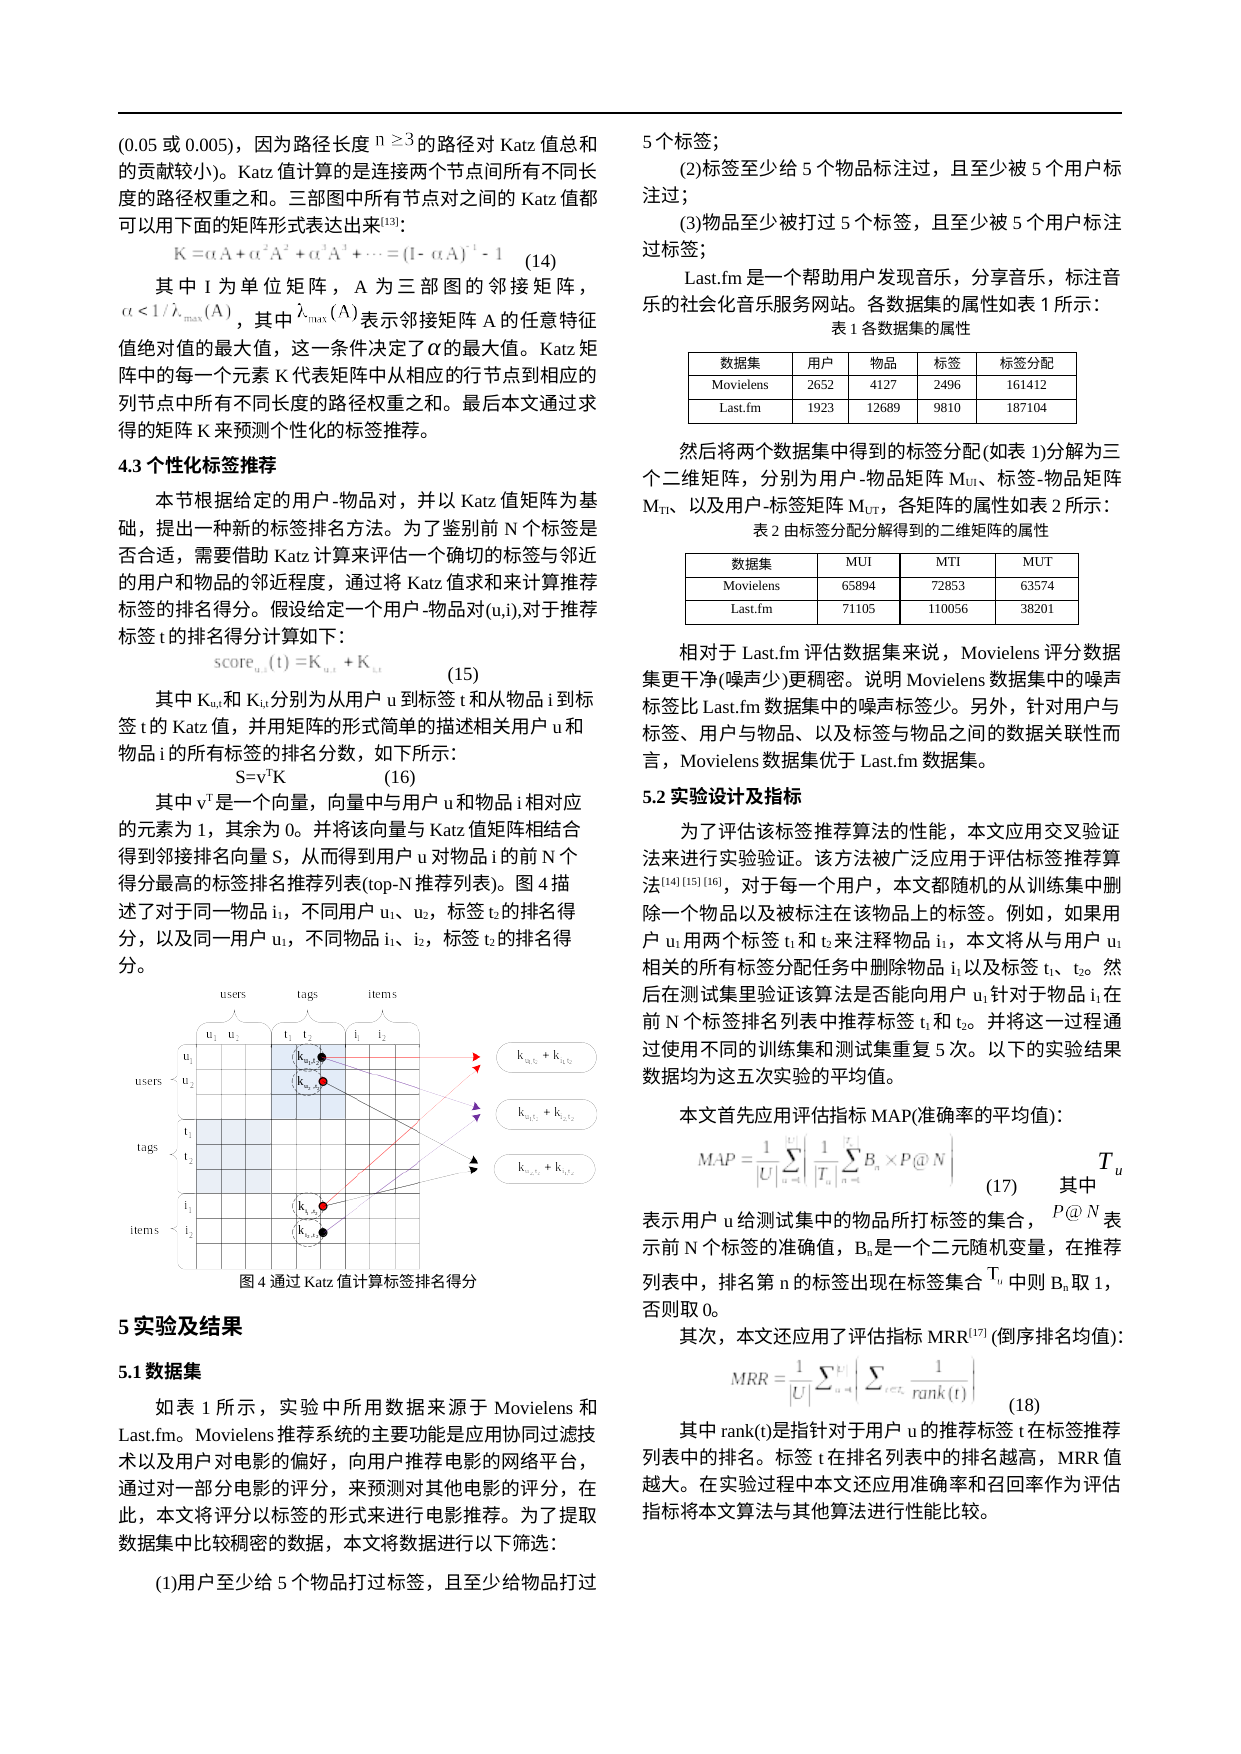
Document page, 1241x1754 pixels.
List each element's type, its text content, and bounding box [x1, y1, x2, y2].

text 其次，本文还应用了评估指标MRR[17] (倒序排名均值)： [642, 1322, 1122, 1349]
text Last.fm是一个帮助用户发现音乐，分享音乐，标注音乐的社会化音乐服务网站。各数据集的属性如表1所示： [642, 262, 1122, 317]
table_header 标签 [918, 353, 976, 375]
text (2)标签至少给5个物品标注过，且至少被5个用户标注过； [642, 153, 1122, 208]
table_header MTI [901, 554, 995, 577]
text 其中是一个递减参数(通常是一个很小的值(0.05或0.005)，因为路径长度的路径对Katz值总和的贡献较小)。Katz值计算的是连接两个节点间所有不同长度的路径权重之和。三部图中所有节点对之间的Katz值都可以用下面的矩阵形式表达出来[13]： [118, 126, 598, 238]
table_cell 9810 [918, 400, 976, 423]
text 表1 各数据集的属性 [642, 317, 1122, 339]
text (15) [118, 649, 598, 684]
subtitle 5.2 实验设计及指标 [642, 781, 1122, 809]
text 相对于Last.fm评估数据集来说，Movielens评分数据集更干净(噪声少)更稠密。说明Movielens数据集中的噪声标签比Last.fm数据集中的噪声标签少。另外，针对用户与标签、用户与物品、以及标签与物品之间的数据关联性而言，Movielens数据集优于Last.fm数据集。 [642, 637, 1122, 773]
table_cell Movielens [686, 578, 817, 600]
table_header 数据集 [689, 353, 792, 375]
table_header MUT [996, 554, 1078, 577]
table_cell 2652 [793, 376, 848, 399]
table_header 物品 [849, 353, 917, 375]
table_cell 2496 [918, 376, 976, 399]
text (18) [642, 1349, 1122, 1416]
subtitle 5实验及结果 [118, 1309, 598, 1340]
subtitle 5.1数据集 [118, 1357, 598, 1384]
text (1)用户至少给5个物品打过标签，且至少给物品打过5个标签； [642, 126, 1122, 153]
table_cell 71105 [818, 601, 899, 624]
table_cell 110056 [901, 601, 995, 624]
text 如表1所示，实验中所用数据来源于Movielens和Last.fm。Movielens推荐系统的主要功能是应用协同过滤技术以及用户对电影的偏好，向用户推荐电影的网络平台，通过对一部分电影的评分，来预测对其他电影的评分，在此，本文将评分以标签的形式来进行电影推荐。为了提取数据集中比较稠密的数据，本文将数据进行以下筛选： [118, 1392, 598, 1556]
table_cell 63574 [996, 578, 1078, 600]
text S=vTK (16) [118, 766, 598, 787]
table_cell 4127 [849, 376, 917, 399]
text 本文首先应用评估指标MAP(准确率的平均值)： [642, 1101, 1122, 1128]
table_cell Last.fm [686, 601, 817, 624]
table_cell 1923 [793, 400, 848, 423]
table_header 数据集 [686, 554, 817, 577]
text 其中I为单位矩阵，A为三部图的邻接矩阵，，其中表示邻接矩阵A的任意特征值绝对值的最大值，这一条件决定了的最大值。Katz矩阵中的每一个元素K代表矩阵中从相应的行节点到相应的列节点中所有不同长度的路径权重之和。最后本文通过求得的矩阵K来预测个性化的标签推荐。 [118, 272, 598, 442]
text 其中Ku,t和Ki,t分别为从用户u到标签t和从物品i到标签t的Katz值，并用矩阵的形式简单的描述相关用户u和物品i的所有标签的排名分数，如下所示： [118, 684, 598, 766]
text 其中vT是一个向量，向量中与用户u和物品i相对应的元素为1，其余为0。并将该向量与Katz值矩阵相结合得到邻接排名向量S，从而得到用户u 对物品i的前N个得分最高的标签排名推荐列表(top-N推荐列表)。图4描述了对于同一物品i1，不同用户u1、u2，标签t2的排名得分，以及同一用户u1，不同物品i1、i2，标签t2的排名得分。 [118, 787, 587, 978]
table_header MUI [818, 554, 899, 577]
text (14) [118, 238, 598, 272]
table_cell 161412 [977, 376, 1076, 399]
table_header 用户 [793, 353, 848, 375]
text 然后将两个数据集中得到的标签分配(如表1)分解为三个二维矩阵，分别为用户-物品矩阵MUI、标签-物品矩阵MTI、以及用户-标签矩阵MUT，各矩阵的属性如表2所示： [642, 436, 1122, 518]
table_header 标签分配 [977, 353, 1076, 375]
table_cell Last.fm [689, 400, 792, 423]
text 图4 通过Katz值计算标签排名得分 [118, 1269, 598, 1292]
table_cell 12689 [849, 400, 917, 423]
subtitle 4.3 个性化标签推荐 [118, 451, 598, 478]
table_cell 38201 [996, 601, 1078, 624]
text 为了评估该标签推荐算法的性能，本文应用交叉验证法来进行实验验证。该方法被广泛应用于评估标签推荐算法[14] [15] [16]，对于每一个用户，本文都随机的从训练集中删除一个物品以及被标注在该物品上的标签。例如，如果用户u1用两个标签t1和t2来注释物品i1，本文将从与用户u1相关的所有标签分配任务中删除物品i1以及标签t1、t2。然后在测试集里验证该算法是否能向用户u1针对于物品i1在前N个标签排名列表中推荐标签t1和t2。并将这一过程通过使用不同的训练集和测试集重复5次。以下的实验结果数据均为这五次实验的平均值。 [642, 817, 1122, 1089]
text 其中rank(t)是指针对于用户u的推荐标签t在标签推荐列表中的排名。标签t在排名列表中的排名越高，MRR值越大。在实验过程中本文还应用准确率和召回率作为评估指标将本文算法与其他算法进行性能比较。 [642, 1416, 1122, 1524]
text (17) 其中表示用户u给测试集中的物品所打标签的集合，表示前N个标签的准确值，Bn是一个二元随机变量，在推荐列表中，排名第n的标签出现在标签集合中则Bn取1，否则取0。 [642, 1128, 1122, 1322]
text (1)用户至少给5个物品打过标签，且至少给物品打过5个标签； [118, 1568, 598, 1595]
table_cell Movielens [689, 376, 792, 399]
table_cell 72853 [901, 578, 995, 600]
text 本节根据给定的用户-物品对，并以Katz值矩阵为基础，提出一种新的标签排名方法。为了鉴别前N个标签是否合适，需要借助Katz计算来评估一个确切的标签与邻近的用户和物品的邻近程度，通过将Katz值求和来计算推荐标签的排名得分。假设给定一个用户-物品对(u,i),对于推荐标签t的排名得分计算如下： [118, 486, 598, 649]
text (3)物品至少被打过5个标签，且至少被5个用户标注过标签； [642, 208, 1122, 262]
table_cell 65894 [818, 578, 899, 600]
text 表2 由标签分配分解得到的二维矩阵的属性 [642, 518, 1122, 540]
table_cell 187104 [977, 400, 1076, 423]
